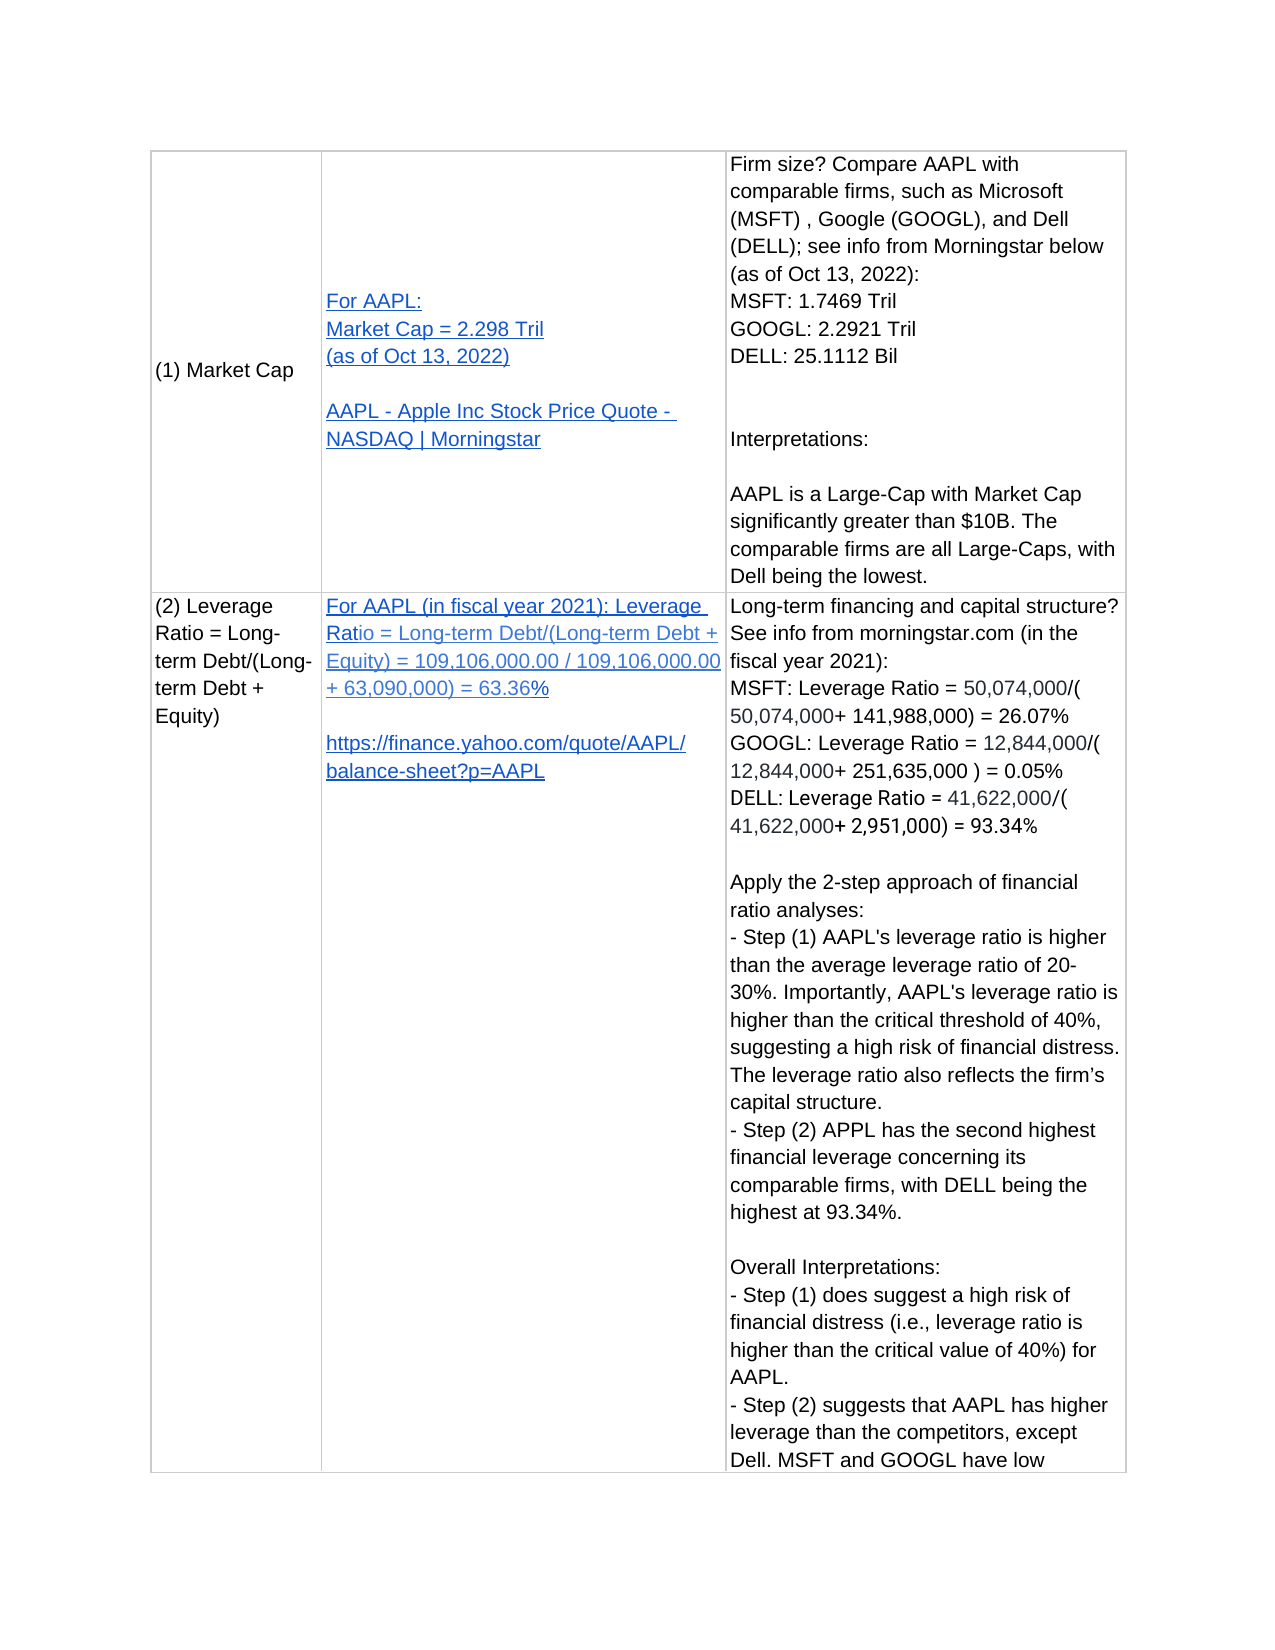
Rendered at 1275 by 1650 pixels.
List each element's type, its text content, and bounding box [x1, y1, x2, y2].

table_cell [152, 593, 321, 1471]
table_cell (1) Market Cap [152, 152, 321, 592]
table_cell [727, 593, 1125, 1471]
table_cell For AAPL: Market Cap = 2.298 Tril (as of Oct 13, 2022) AAPL - Apple Inc Stock Price Quote - NASDAQ | Morningstar [322, 152, 725, 592]
table_cell Firm size? Compare AAPL with comparable firms, such as Microsoft (MSFT) , Google (GOOGL), and Dell (DELL); see info from Morningstar below (as of Oct 13, 2022): MSFT: 1.7469 Tril GOOGL: 2.2921 Tril DELL: 25.1112 Bil Interpretations: AAPL is a Large-Cap with Market Cap significantly greater than $10B. The comparable firms are all Large-Caps, with Dell being the lowest. [727, 152, 1125, 592]
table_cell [322, 593, 725, 1471]
